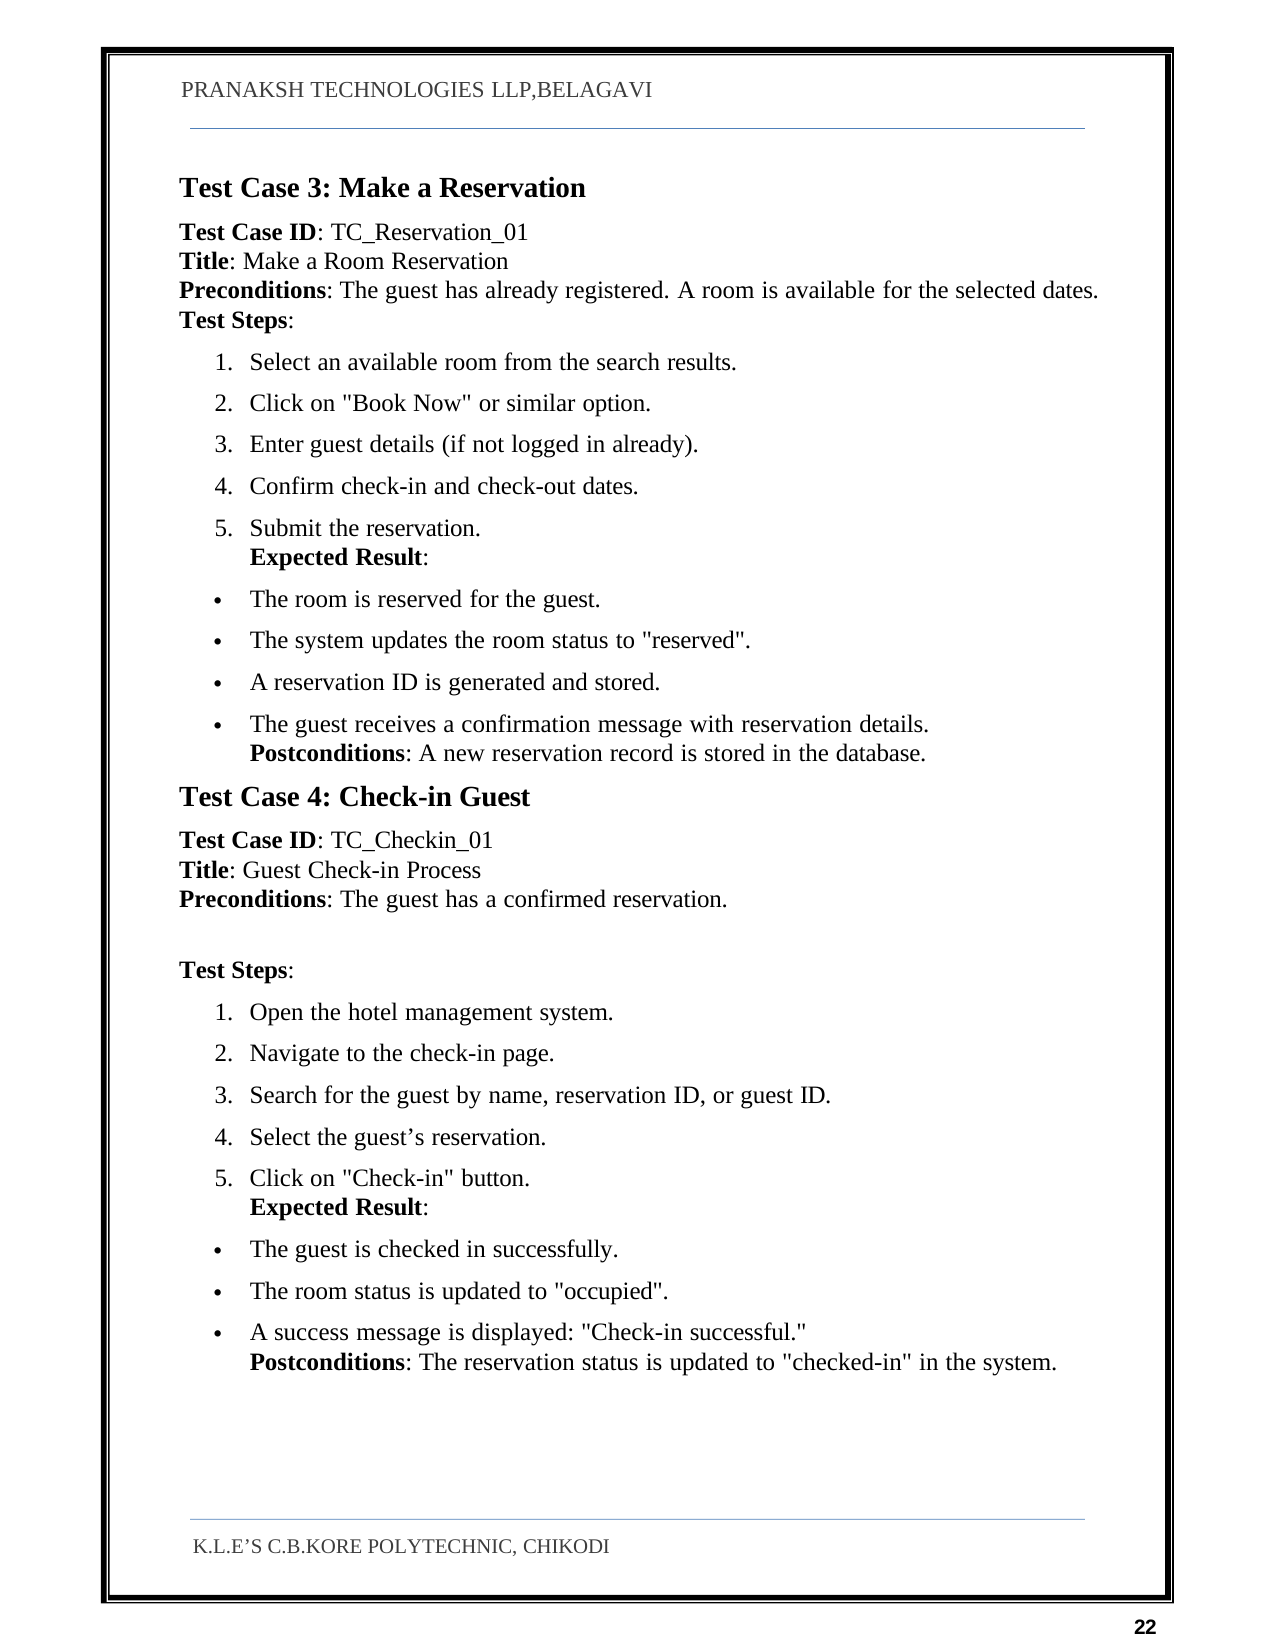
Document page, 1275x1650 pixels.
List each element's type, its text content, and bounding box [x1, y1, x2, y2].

subtitle Expected Result: [249, 1192, 1237, 1221]
text Title: Guest Check-in Process [179, 855, 1237, 884]
list Enter guest details (if not logged in already). [214, 429, 1237, 458]
text Postconditions: A new reservation record is stored in the database. [249, 738, 1237, 766]
list Open the hotel management system. [214, 997, 1237, 1025]
text Preconditions: The guest has already registered. A room is available for the selected dates. [179, 276, 1237, 304]
list Confirm check-in and check-out dates. [214, 471, 1237, 500]
text Test Case ID: TC_Checkin_01 [179, 826, 1237, 854]
list Navigate to the check-in page. [214, 1038, 1237, 1067]
subtitle Test Steps: [179, 305, 1237, 334]
text K.L.E’S C.B.KORE POLYTECHNIC, CHIKODI [193, 1534, 1237, 1558]
list Click on "Check-in" button. [214, 1163, 1237, 1192]
list Search for the guest by name, reservation ID, or guest ID. [214, 1080, 1237, 1109]
text Test Case ID: TC_Reservation_01 [179, 217, 1237, 246]
subtitle Test Case 4: Check-in Guest [179, 779, 1237, 813]
subtitle Test Case 3: Make a Reservation [179, 171, 1237, 204]
list A success message is displayed: "Check-in successful." [214, 1317, 1237, 1346]
list The guest is checked in successfully. [214, 1234, 1237, 1263]
list The system updates the room status to "reserved". [214, 626, 1237, 654]
text Title: Make a Room Reservation [179, 246, 1237, 275]
list The room status is updated to "occupied". [214, 1276, 1237, 1305]
list The guest receives a confirmation message with reservation details. [214, 709, 1237, 737]
subtitle Test Steps: [179, 955, 1237, 984]
text Preconditions: The guest has a confirmed reservation. [179, 884, 1237, 913]
list Select the guest’s reservation. [214, 1122, 1237, 1151]
subtitle Expected Result: [249, 542, 1237, 571]
list The room is reserved for the guest. [214, 584, 1237, 613]
text Postconditions: The reservation status is updated to "checked-in" in the system. [249, 1347, 1237, 1376]
list A reservation ID is generated and stored. [214, 667, 1237, 696]
list Click on "Book Now" or similar option. [214, 388, 1237, 417]
list Select an available room from the search results. [214, 347, 1237, 375]
list Submit the reservation. [214, 513, 1237, 542]
